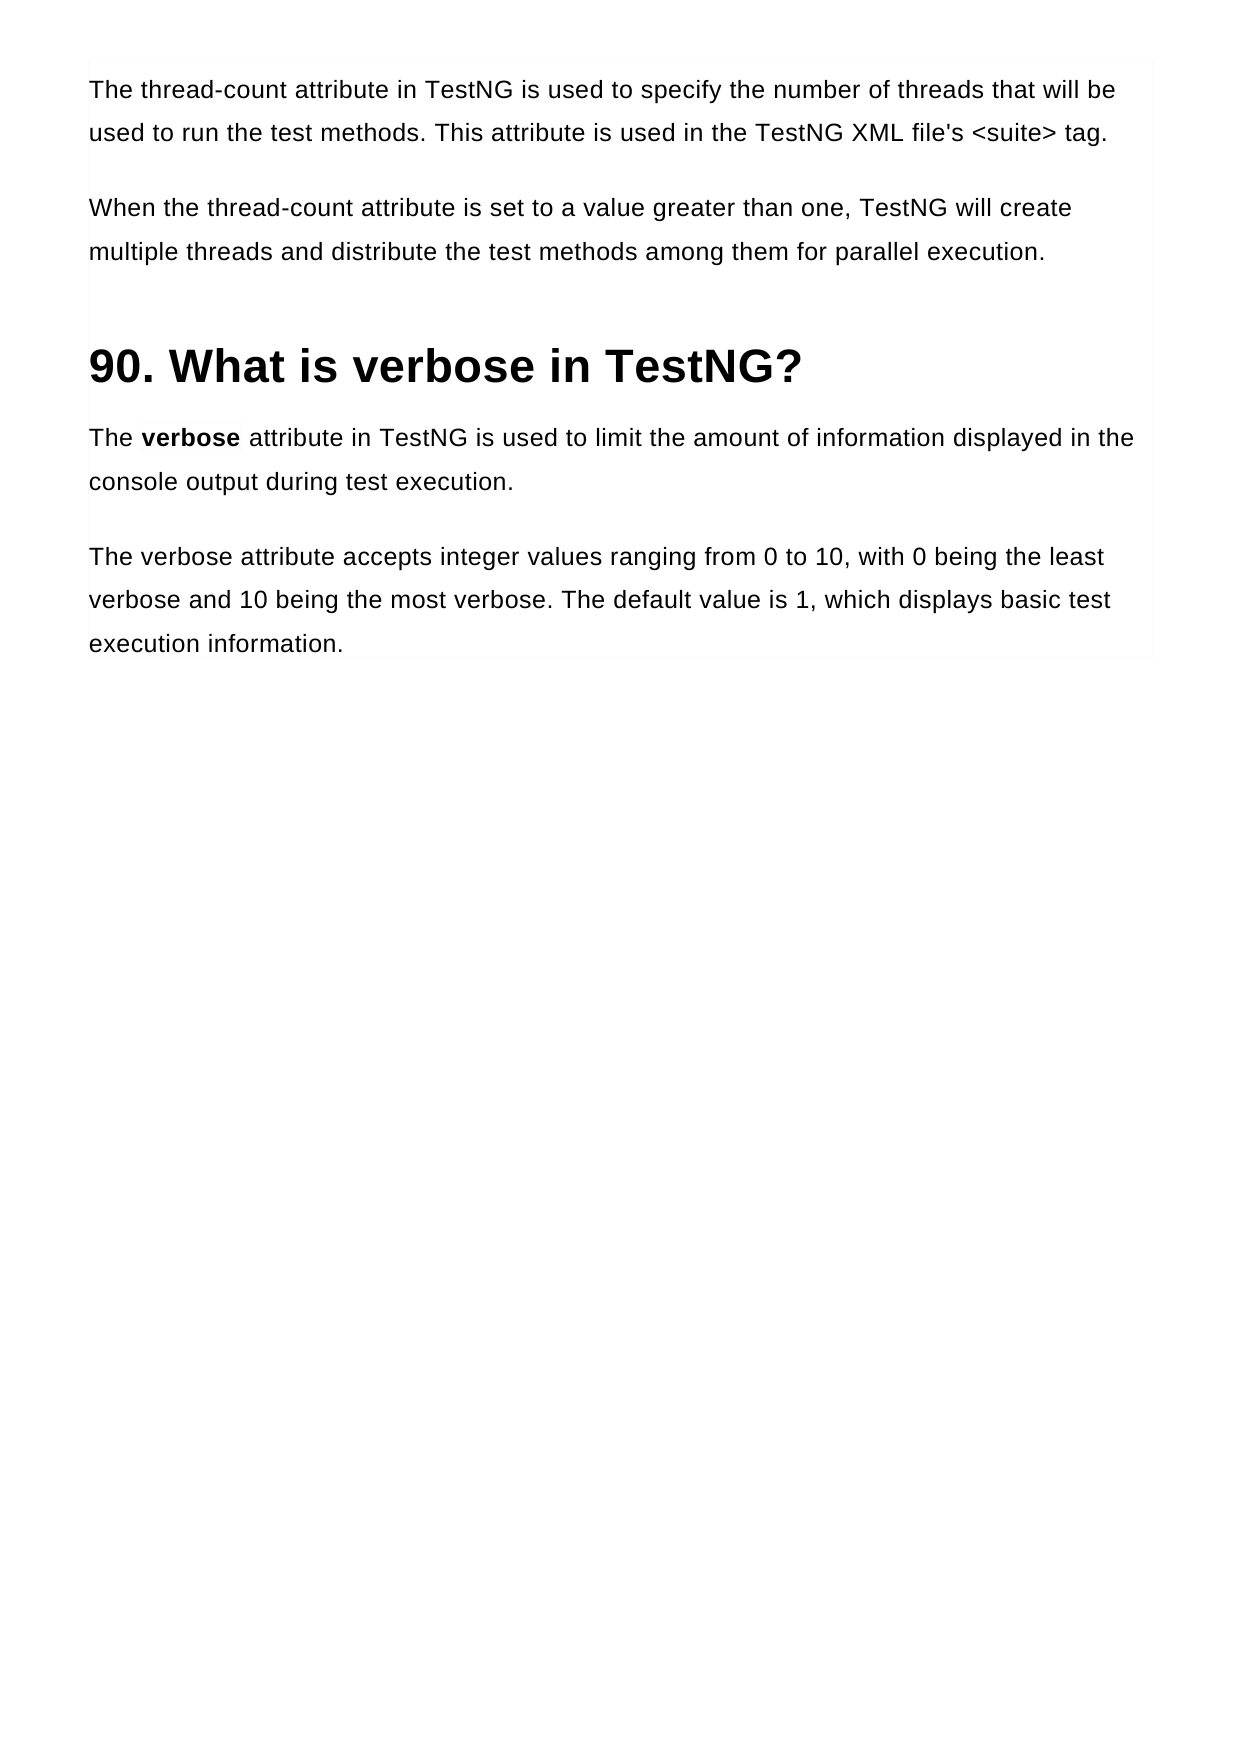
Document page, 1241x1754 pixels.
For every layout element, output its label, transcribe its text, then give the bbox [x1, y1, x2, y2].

text 90. What is verbose in TestNG? [89, 312, 1152, 392]
text The verbose attribute in TestNG is used to limit the amount of information displayed in the console output during test execution. [89, 407, 1152, 496]
text When the thread-count attribute is set to a value greater than one, TestNG will create multiple threads and distribute the test methods among them for parallel execution. [89, 178, 1152, 266]
text The verbose attribute accepts integer values ranging from 0 to 10, with 0 being the least verbose and 10 being the most verbose. The default value is 1, which displays basic test execution information. [89, 526, 1152, 658]
text The thread-count attribute in TestNG is used to specify the number of threads that will be used to run the test methods. This attribute is used in the TestNG XML file's <suite> tag. [89, 60, 1152, 147]
